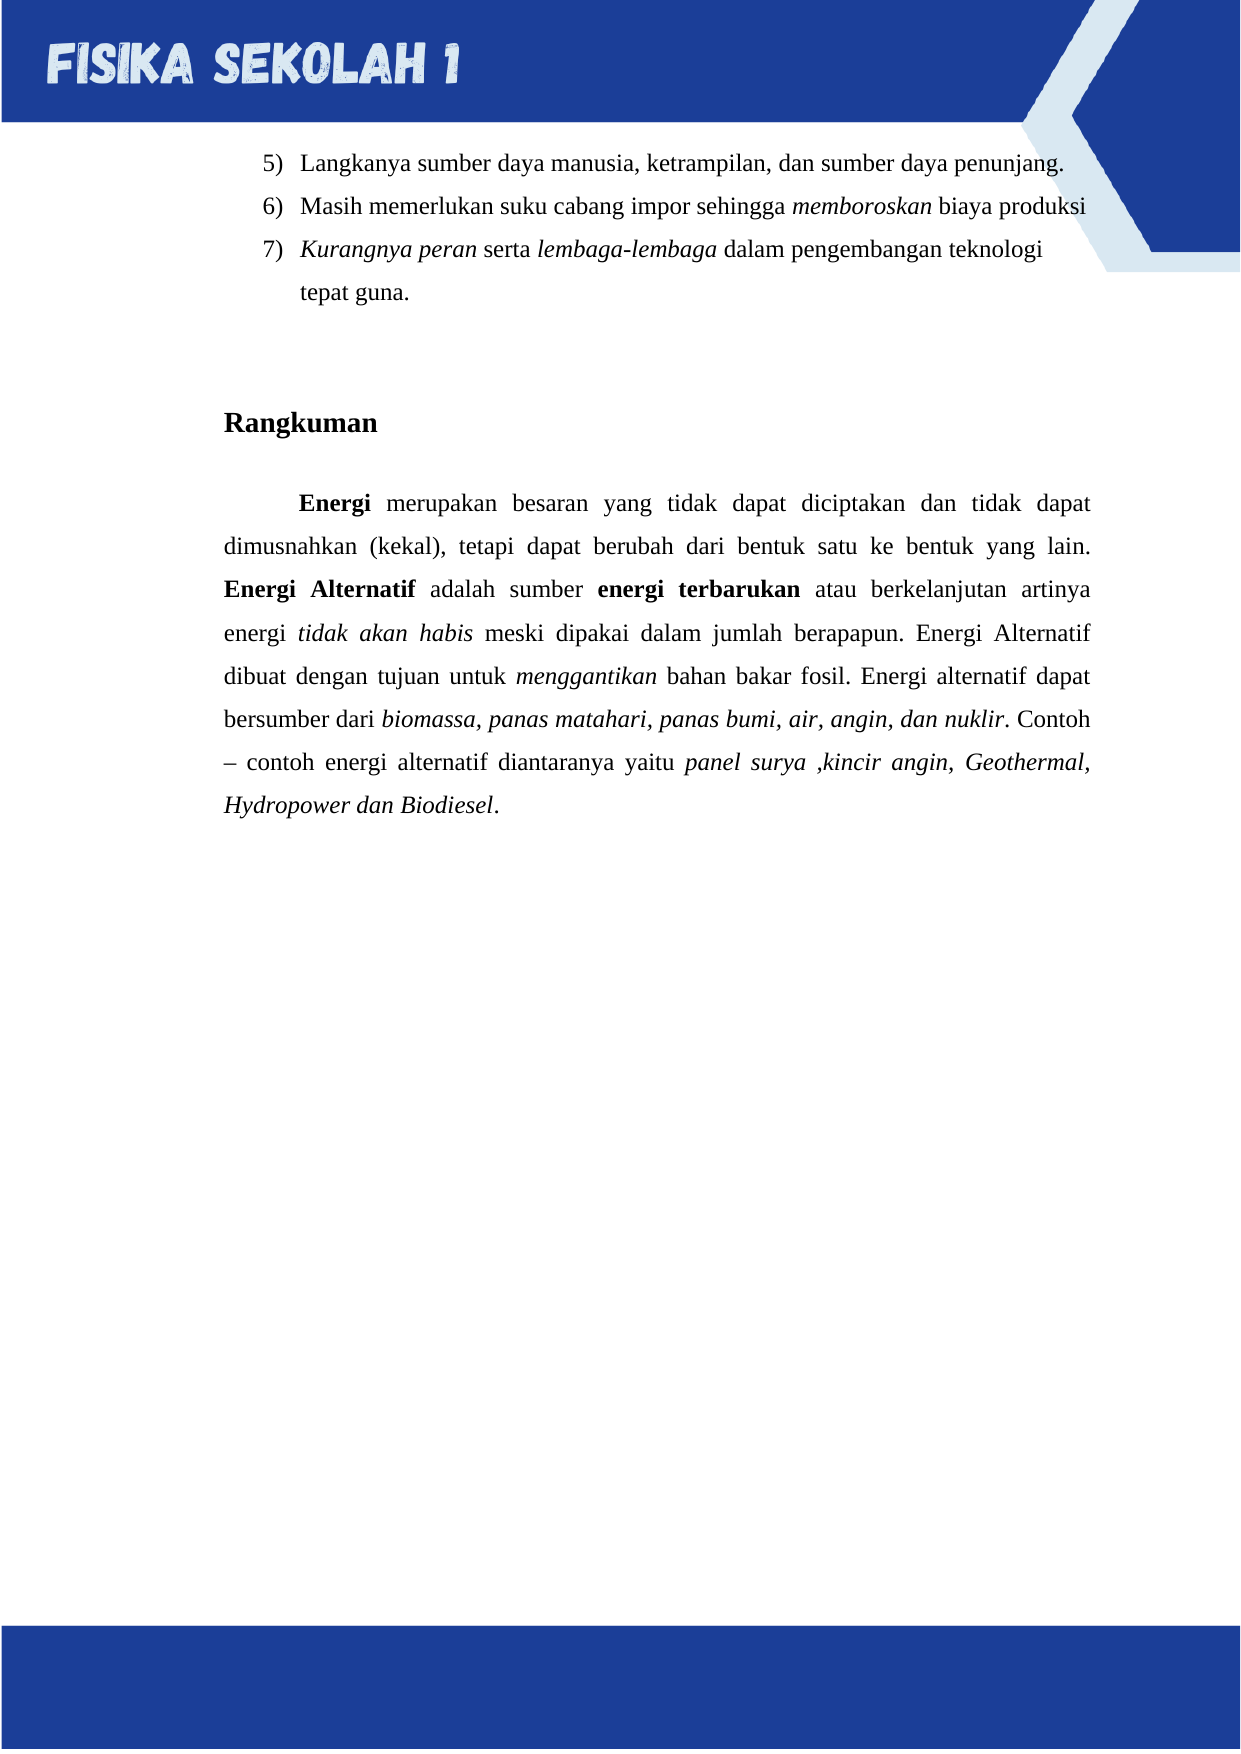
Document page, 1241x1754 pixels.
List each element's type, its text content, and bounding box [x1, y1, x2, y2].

list Langkanya sumber daya manusia, ketrampilan, dan sumber daya penunjang. [262, 148, 1169, 177]
picture [1, 0, 1241, 1749]
text Energi merupakan besaran yang tidak dapat diciptakan dan tidak dapat dimusnahkan (kekal), tetapi dapat berubah dari bentuk satu ke bentuk yang lain. Energi Alternatif adalah sumber energi terbarukan atau berkelanjutan artinya energi tidak akan habis meski dipakai dalam jumlah berapapun. Energi Alternatif dibuat dengan tujuan untuk menggantikan bahan bakar fosil. Energi alternatif dapat bersumber dari biomassa, panas matahari, panas bumi, air, angin, dan nuklir. Contoh – contoh energi alternatif diantaranya yaitu panel surya ,kincir angin, Geothermal, Hydropower dan Biodiesel. [224, 488, 1091, 819]
list Masih memerlukan suku cabang impor sehingga memboroskan biaya produksi [262, 191, 1169, 220]
list Kurangnya peran serta lembaga-lembaga dalam pengembangan teknologi tepat guna. [262, 234, 1090, 306]
subtitle Rangkuman [224, 405, 1169, 439]
